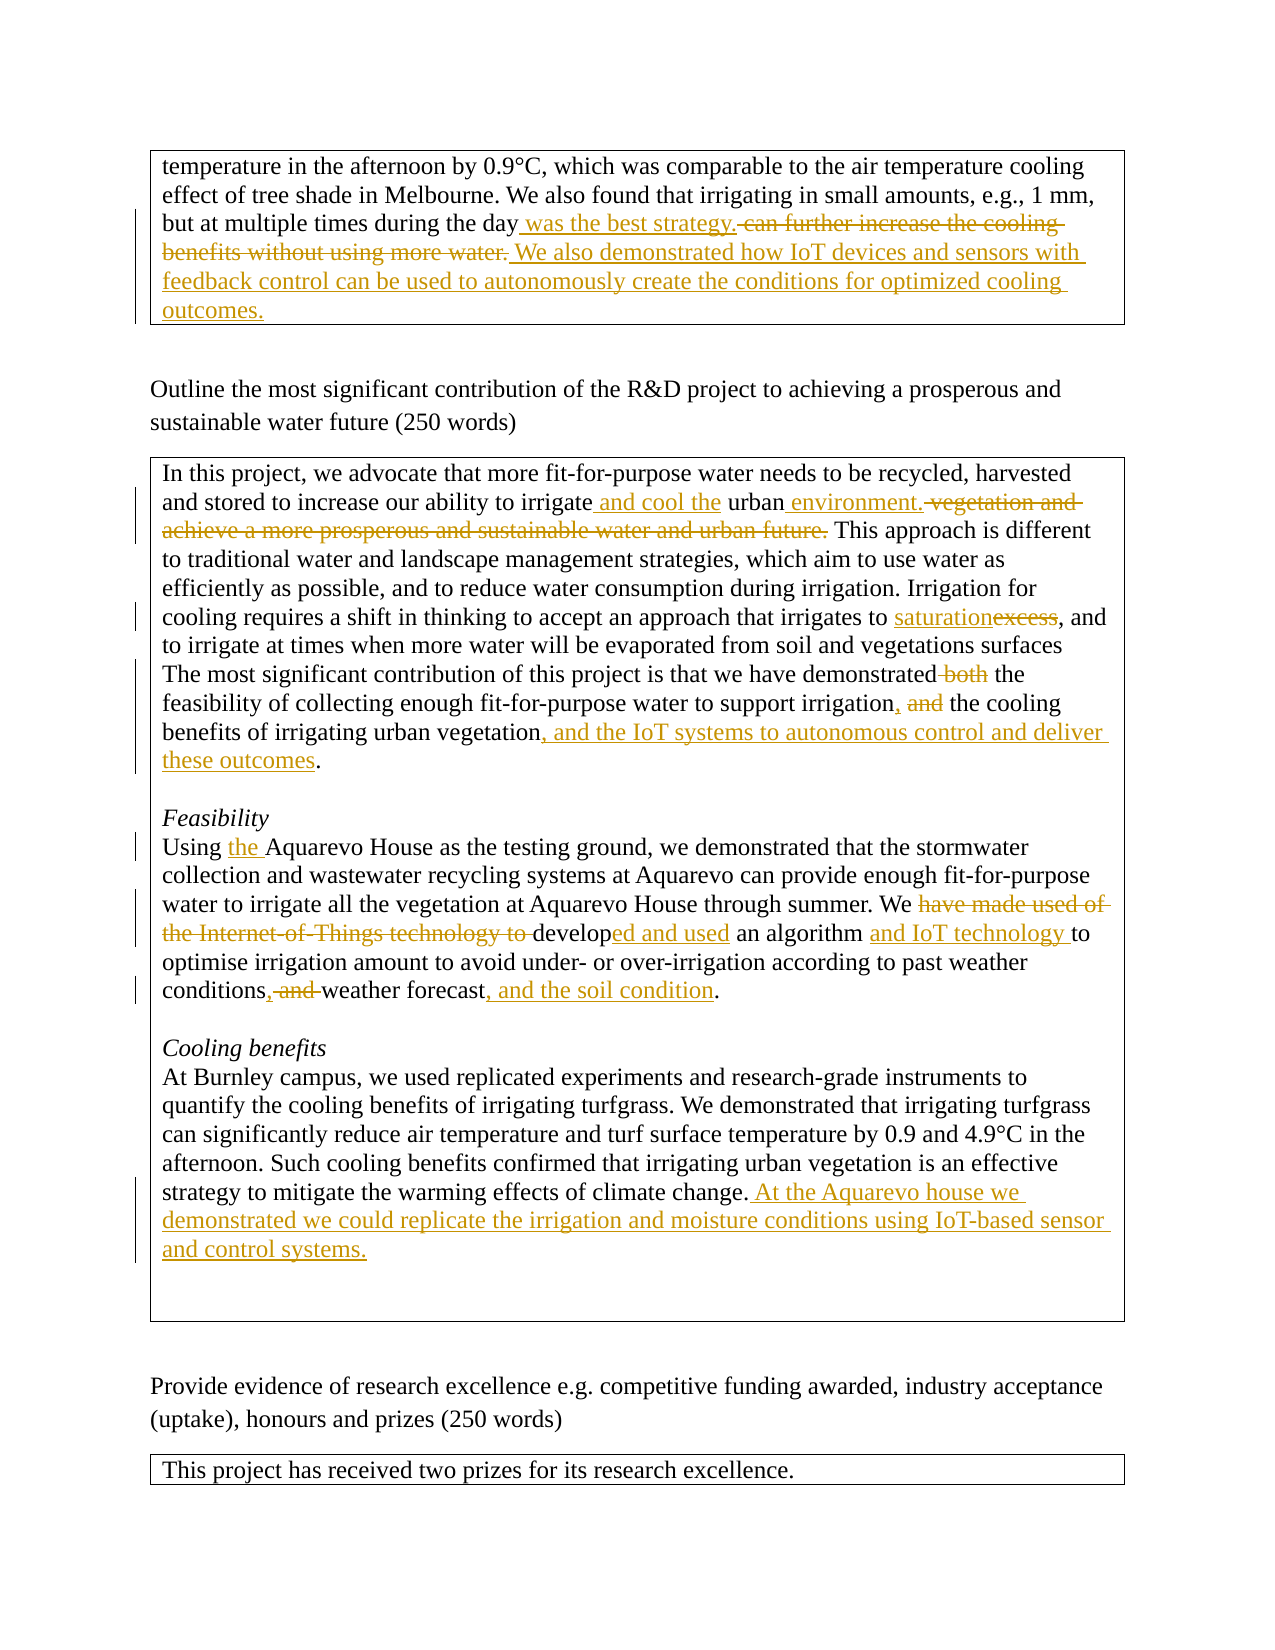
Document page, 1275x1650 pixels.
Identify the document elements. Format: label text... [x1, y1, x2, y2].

text Provide evidence of research excellence e.g. competitive funding awarded, industry acceptance (uptake), honours and prizes (250 words) [150, 1371, 1125, 1433]
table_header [151, 1455, 1124, 1484]
text Outline the most significant contribution of the R&D project to achieving a prosperous and sustainable water future (250 words) [150, 374, 1125, 436]
table_header In this project, we advocate that more fit-for-purpose water needs to be recycled, harvested and stored to increase our ability to irrigate urban This approach is different to traditional water and landscape management strategies, which aim to use water as efficiently as possible, and to reduce water consumption during irrigation. Irrigation for cooling requires a shift in thinking to accept an approach that irrigates to , and to irrigate at times when more water will be evaporated from soil and vegetations surfaces The most significant contribution of this project is that we have demonstrated the feasibility of collecting enough fit-for-purpose water to support irrigation the cooling benefits of irrigating urban vegetation. Feasibility Using Aquarevo House as the testing ground, we demonstrated that the stormwater collection and wastewater recycling systems at Aquarevo can provide enough fit-for-purpose water to irrigate all the vegetation at Aquarevo House through summer. We develop an algorithm to optimise irrigation amount to avoid under- or over-irrigation according to past weather conditionsweather forecast. Cooling benefits At Burnley campus, we used replicated experiments and research-grade instruments to quantify the cooling benefits of irrigating turfgrass. We demonstrated that irrigating turfgrass can significantly reduce air temperature and turf surface temperature by 0.9 and 4.9°C in the afternoon. Such cooling benefits confirmed that irrigating urban vegetation is an effective strategy to mitigate the warming effects of climate change. [151, 458, 1124, 1321]
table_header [151, 151, 1124, 323]
